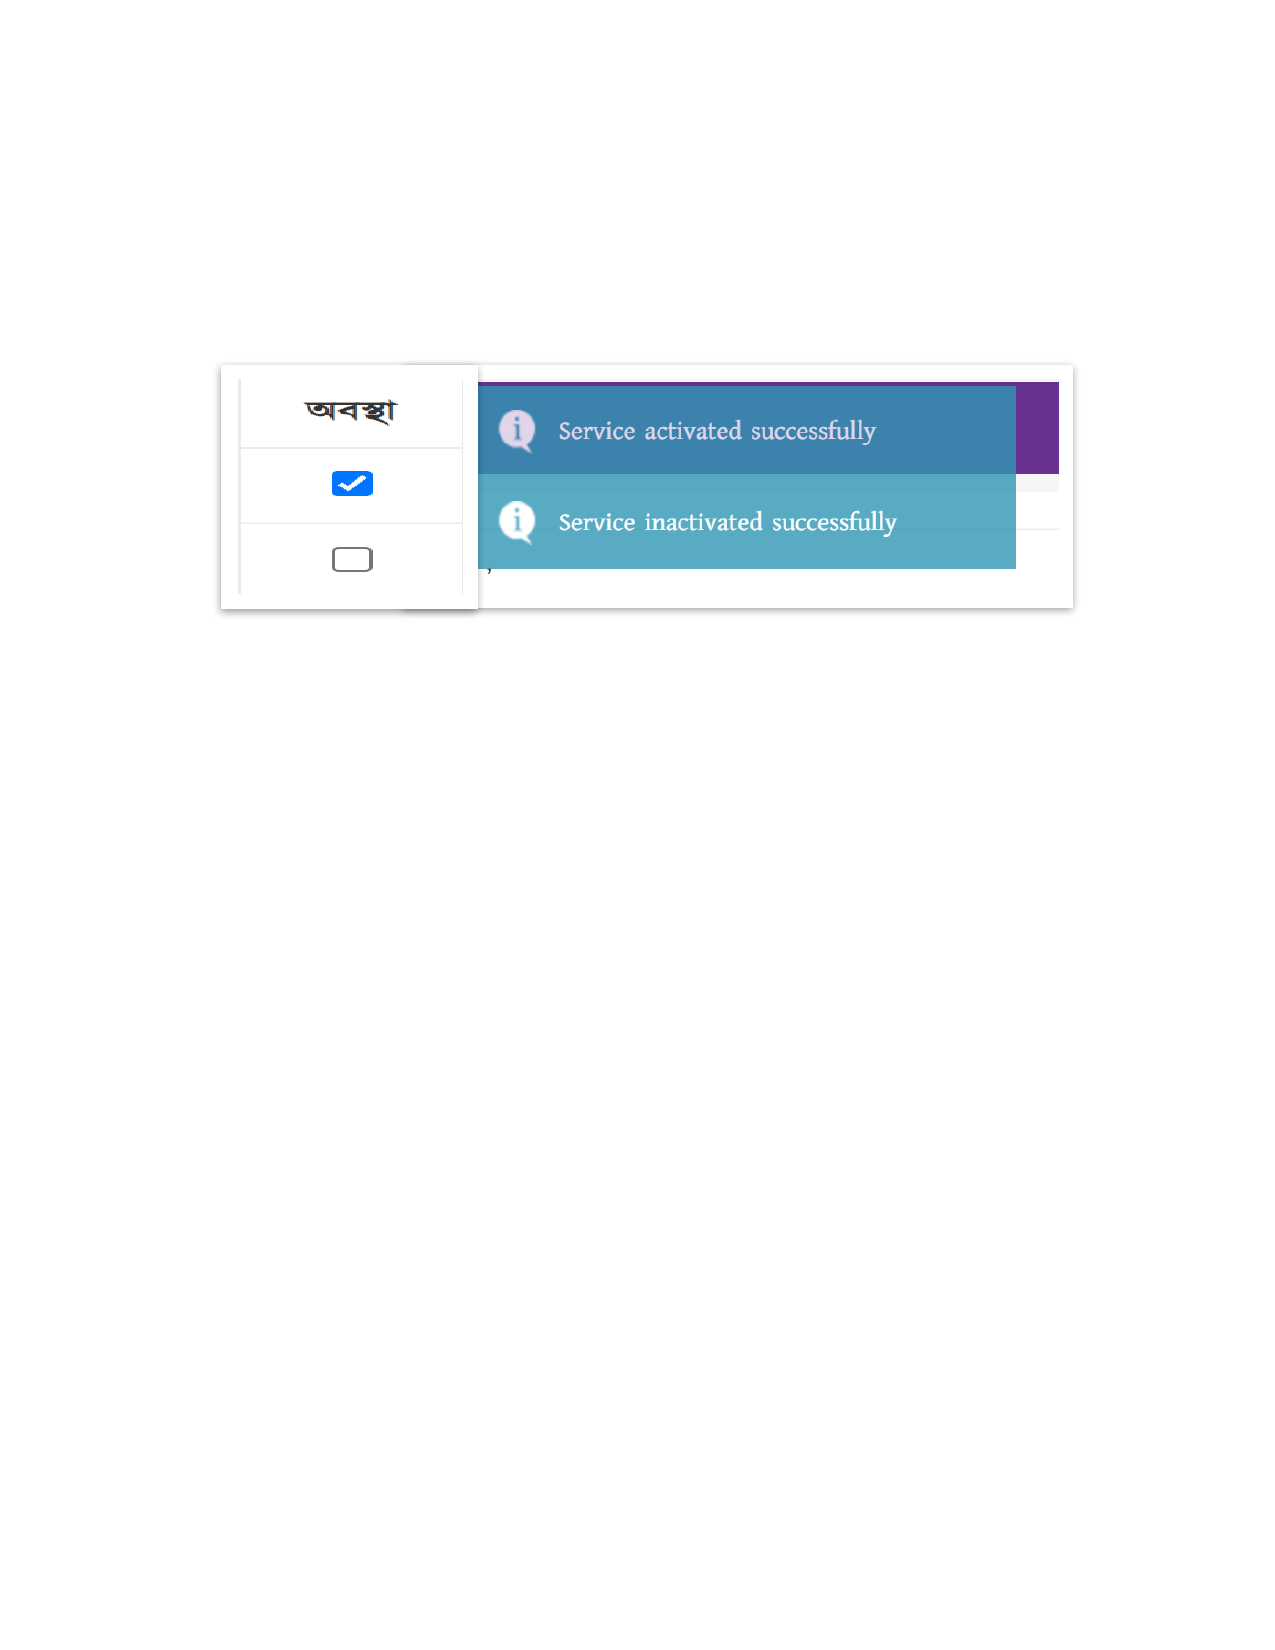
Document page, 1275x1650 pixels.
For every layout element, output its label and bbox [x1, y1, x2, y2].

picture [235, 379, 463, 594]
picture [478, 379, 1059, 593]
